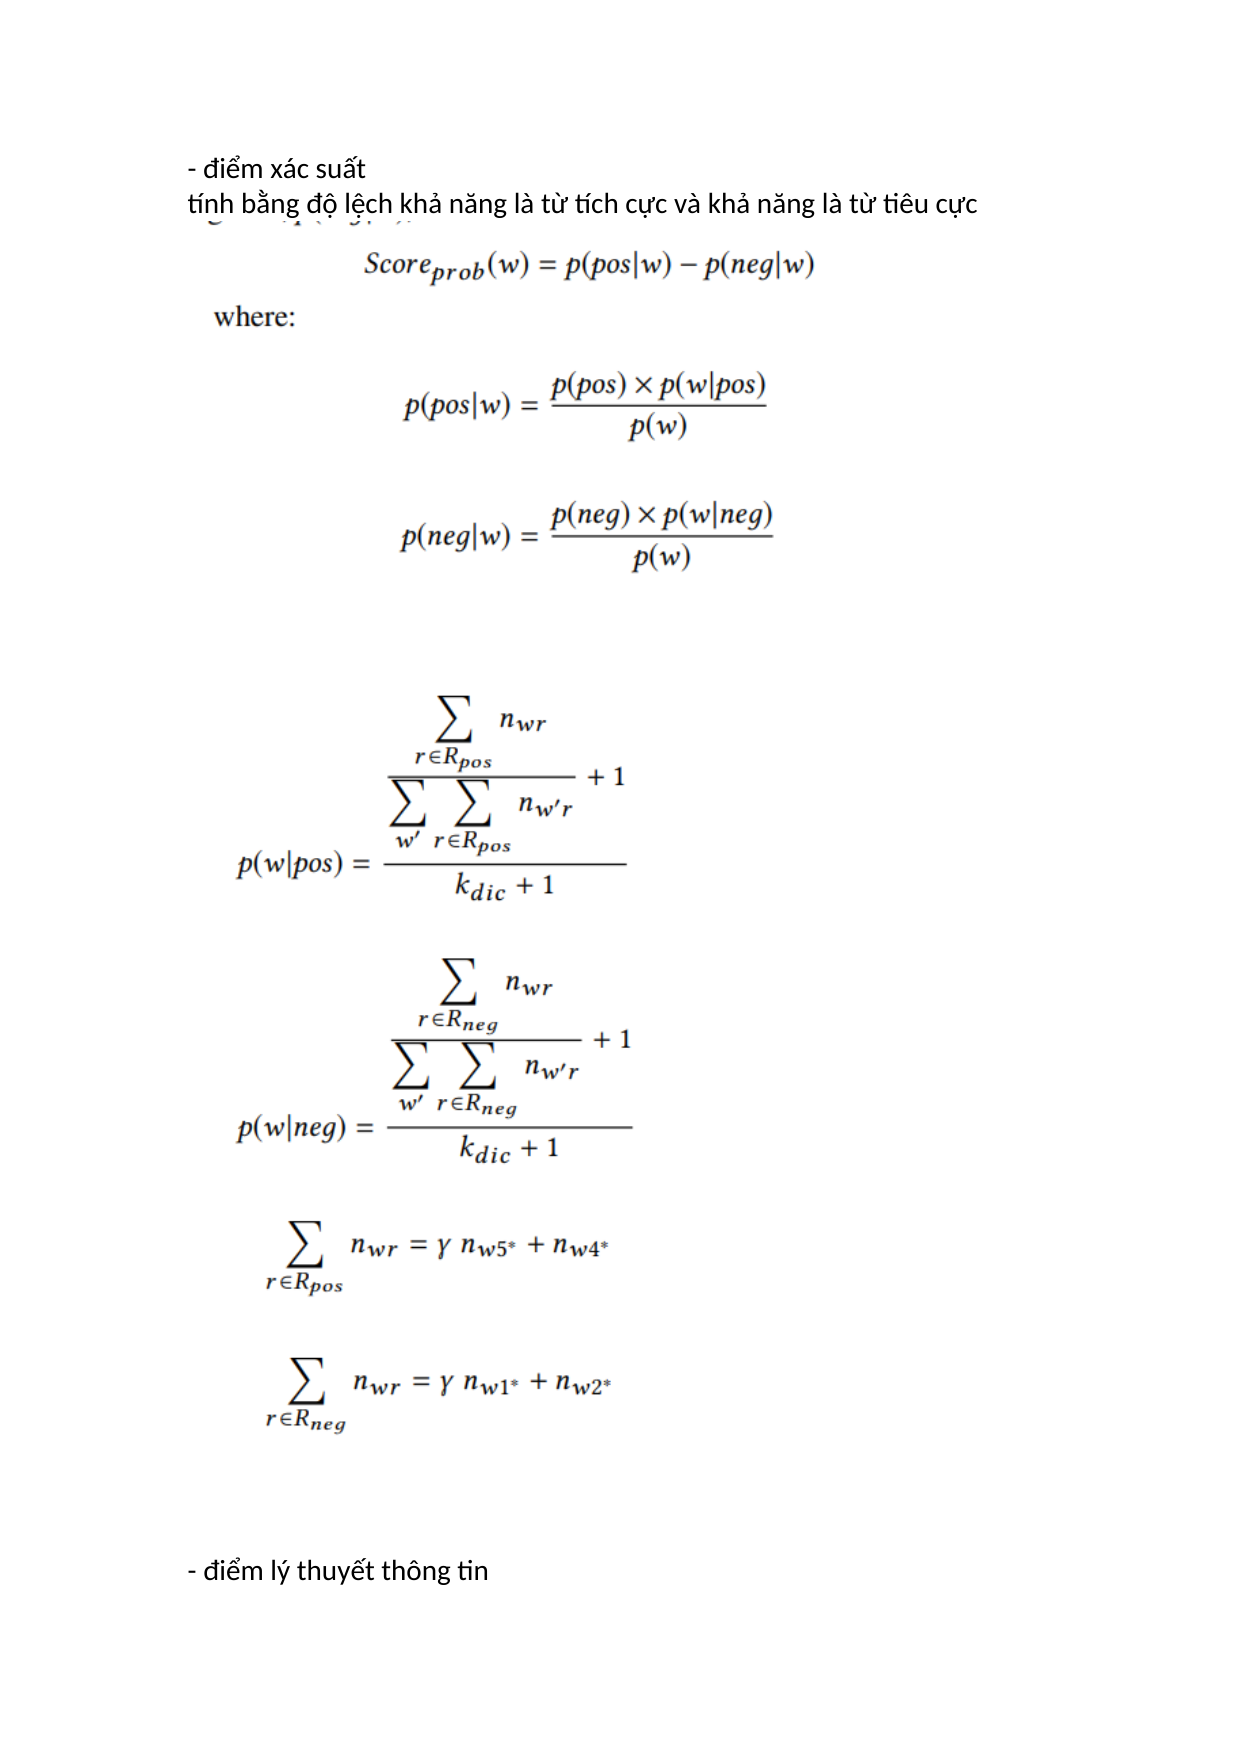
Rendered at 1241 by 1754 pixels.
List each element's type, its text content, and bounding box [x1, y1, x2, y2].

text - điểm lý thuyết thông tin [187, 1552, 1053, 1588]
picture [187, 658, 744, 1446]
text tính bằng độ lệch khả năng là từ tích cực và khả năng là từ tiêu cực [187, 186, 1053, 221]
picture [187, 221, 928, 583]
text - điểm xác suất [187, 150, 1053, 186]
